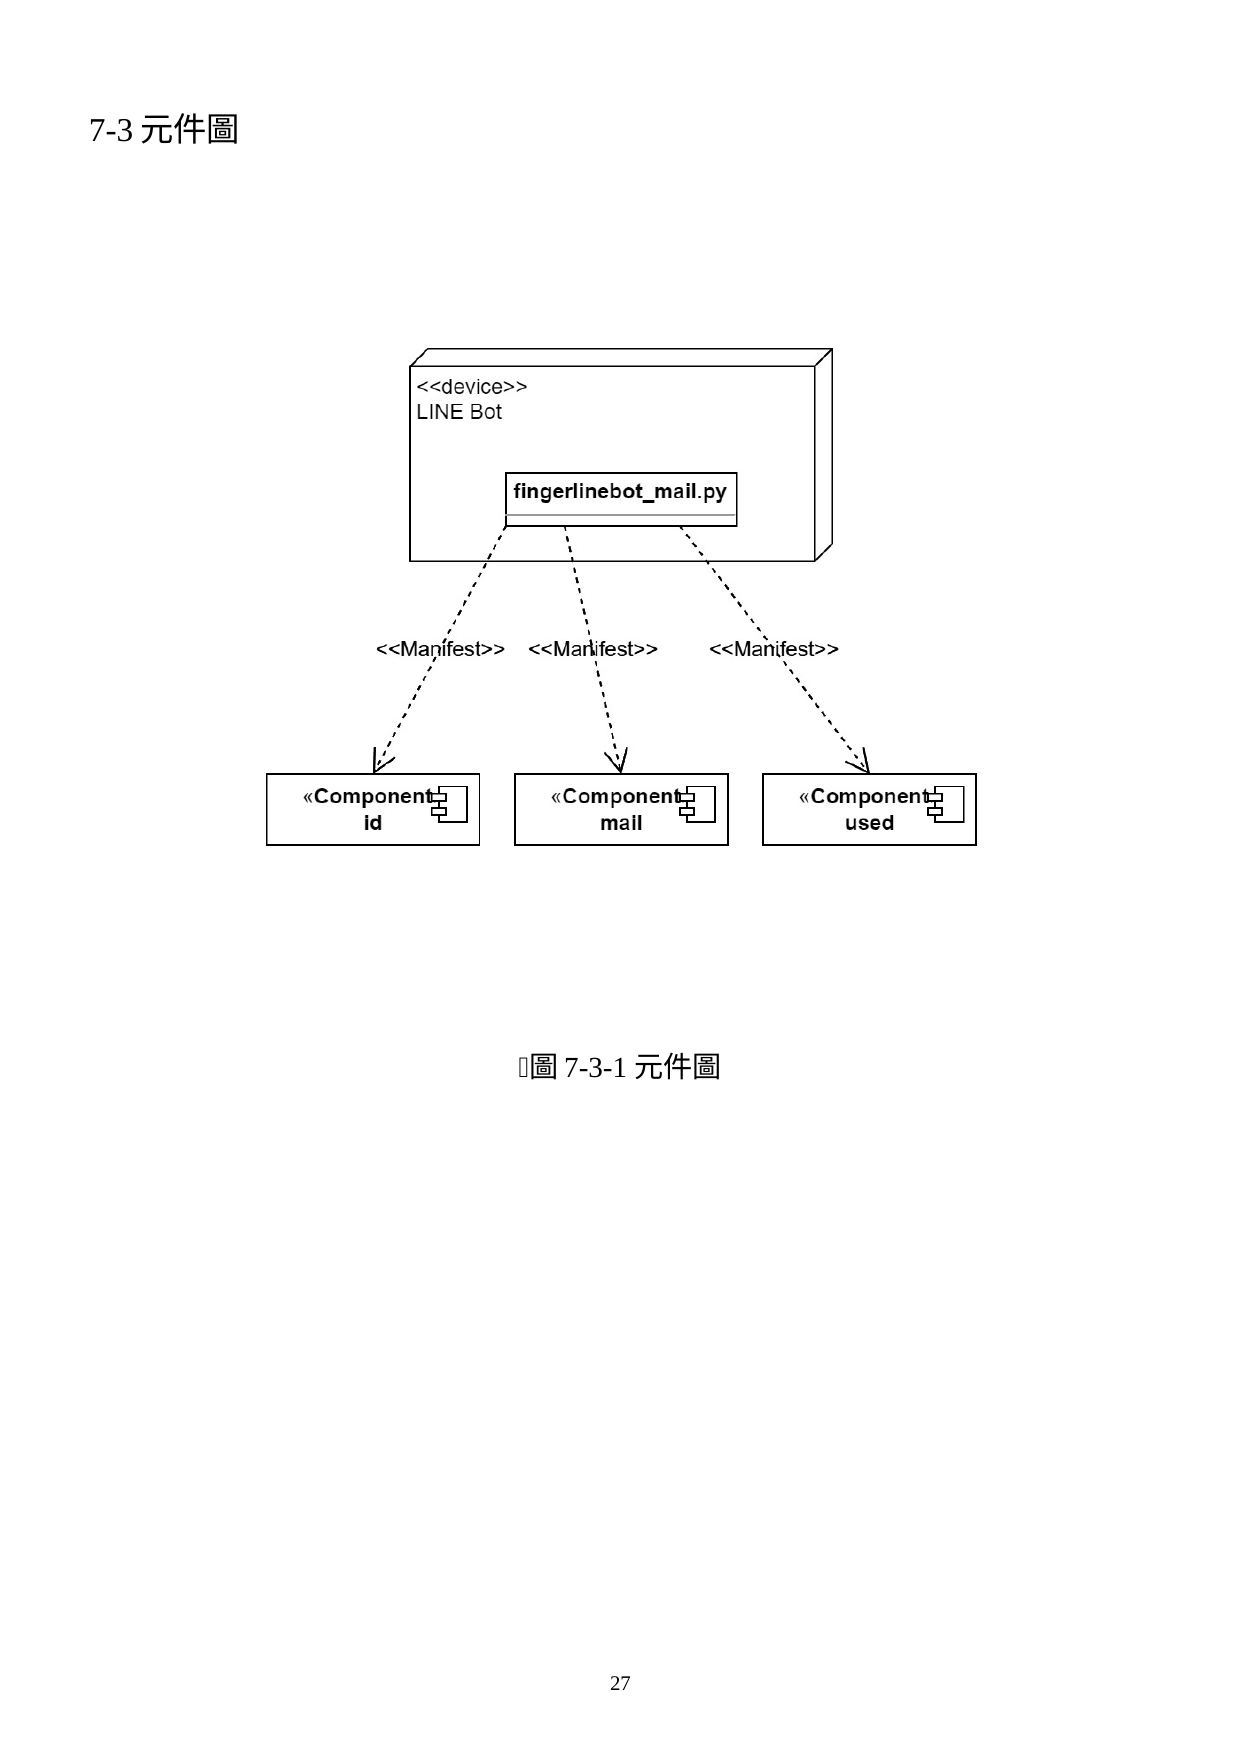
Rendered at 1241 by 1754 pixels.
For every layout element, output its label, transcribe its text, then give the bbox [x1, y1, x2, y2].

picture [88, 170, 1152, 1021]
text 7-3元件圖 [89, 89, 1152, 164]
text 圖7-3-1 元件圖 [89, 1027, 1152, 1102]
